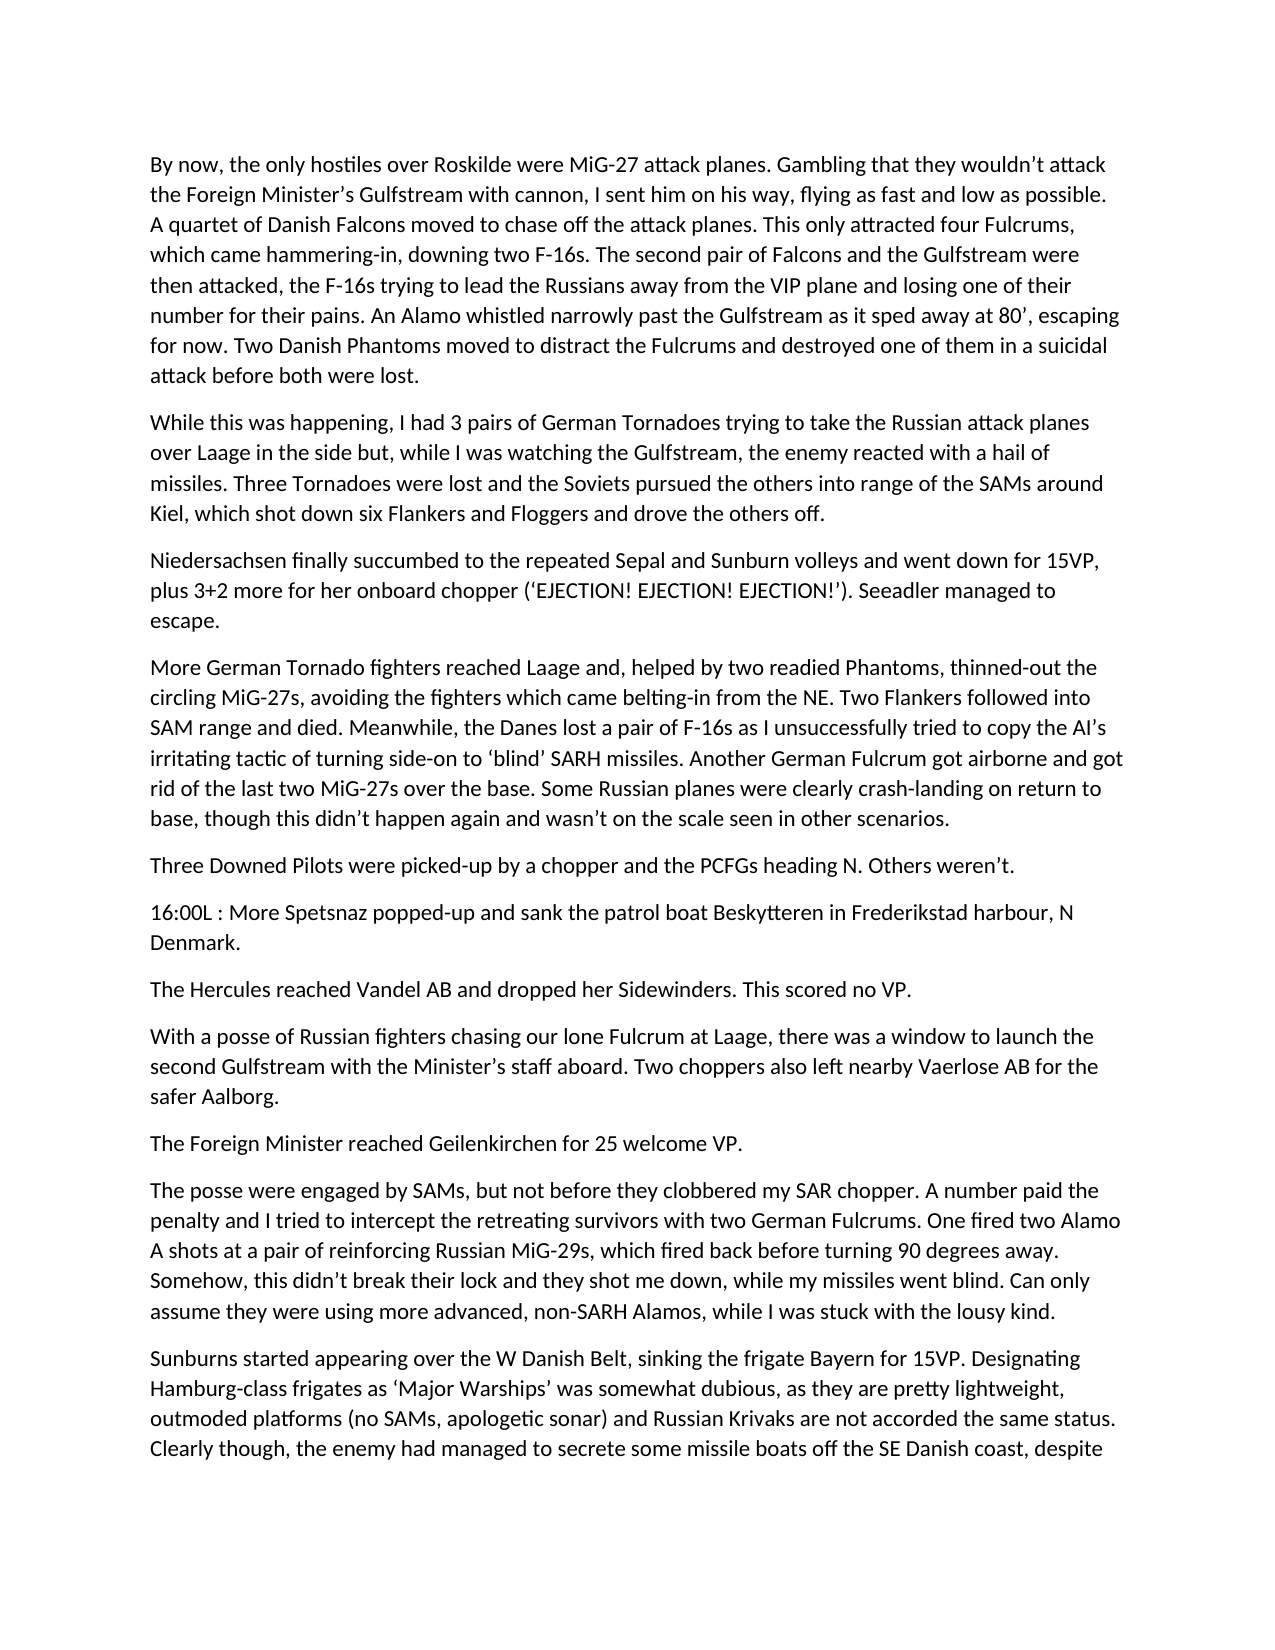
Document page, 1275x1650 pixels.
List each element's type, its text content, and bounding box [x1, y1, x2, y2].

text The Foreign Minister reached Geilenkirchen for 25 welcome VP. [150, 1129, 1125, 1157]
text Niedersachsen finally succumbed to the repeated Sepal and Sunburn volleys and went down for 15VP, plus 3+2 more for her onboard chopper (‘EJECTION! EJECTION! EJECTION!’). Seeadler managed to escape. [150, 546, 1125, 634]
text The Hercules reached Vandel AB and dropped her Sidewinders. This scored no VP. [150, 975, 1125, 1003]
text 16:00L : More Spetsnaz popped-up and sank the patrol boat Beskytteren in Frederikstad harbour, N Denmark. [150, 898, 1125, 956]
text With a posse of Russian fighters chasing our lone Fulcrum at Laage, there was a window to launch the second Gulfstream with the Minister’s staff aboard. Two choppers also left nearby Vaerlose AB for the safer Aalborg. [150, 1022, 1125, 1110]
text Three Downed Pilots were picked-up by a chopper and the PCFGs heading N. Others weren’t. [150, 851, 1125, 879]
text While this was happening, I had 3 pairs of German Tornadoes trying to take the Russian attack planes over Laage in the side but, while I was watching the Gulfstream, the enemy reacted with a hail of missiles. Three Tornadoes were lost and the Soviets pursued the others into range of the SAMs around Kiel, which shot down six Flankers and Floggers and drove the others off. [150, 408, 1125, 527]
text By now, the only hostiles over Roskilde were MiG-27 attack planes. Gambling that they wouldn’t attack the Foreign Minister’s Gulfstream with cannon, I sent him on his way, flying as fast and low as possible. A quartet of Danish Falcons moved to chase off the attack planes. This only attracted four Fulcrums, which came hammering-in, downing two F-16s. The second pair of Falcons and the Gulfstream were then attacked, the F-16s trying to lead the Russians away from the VIP plane and losing one of their number for their pains. An Alamo whistled narrowly past the Gulfstream as it sped away at 80’, escaping for now. Two Danish Phantoms moved to distract the Fulcrums and destroyed one of them in a suicidal attack before both were lost. [150, 150, 1125, 389]
text More German Tornado fighters reached Laage and, helped by two readied Phantoms, thinned-out the circling MiG-27s, avoiding the fighters which came belting-in from the NE. Two Flankers followed into SAM range and died. Meanwhile, the Danes lost a pair of F-16s as I unsuccessfully tried to copy the AI’s irritating tactic of turning side-on to ‘blind’ SARH missiles. Another German Fulcrum got airborne and got rid of the last two MiG-27s over the base. Some Russian planes were clearly crash-landing on return to base, though this didn’t happen again and wasn’t on the scale seen in other scenarios. [150, 653, 1125, 832]
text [150, 1344, 1125, 1462]
text The posse were engaged by SAMs, but not before they clobbered my SAR chopper. A number paid the penalty and I tried to intercept the retreating survivors with two German Fulcrums. One fired two Alamo A shots at a pair of reinforcing Russian MiG-29s, which fired back before turning 90 degrees away. Somehow, this didn’t break their lock and they shot me down, while my missiles went blind. Can only assume they were using more advanced, non-SARH Alamos, while I was stuck with the lousy kind. [150, 1176, 1125, 1325]
